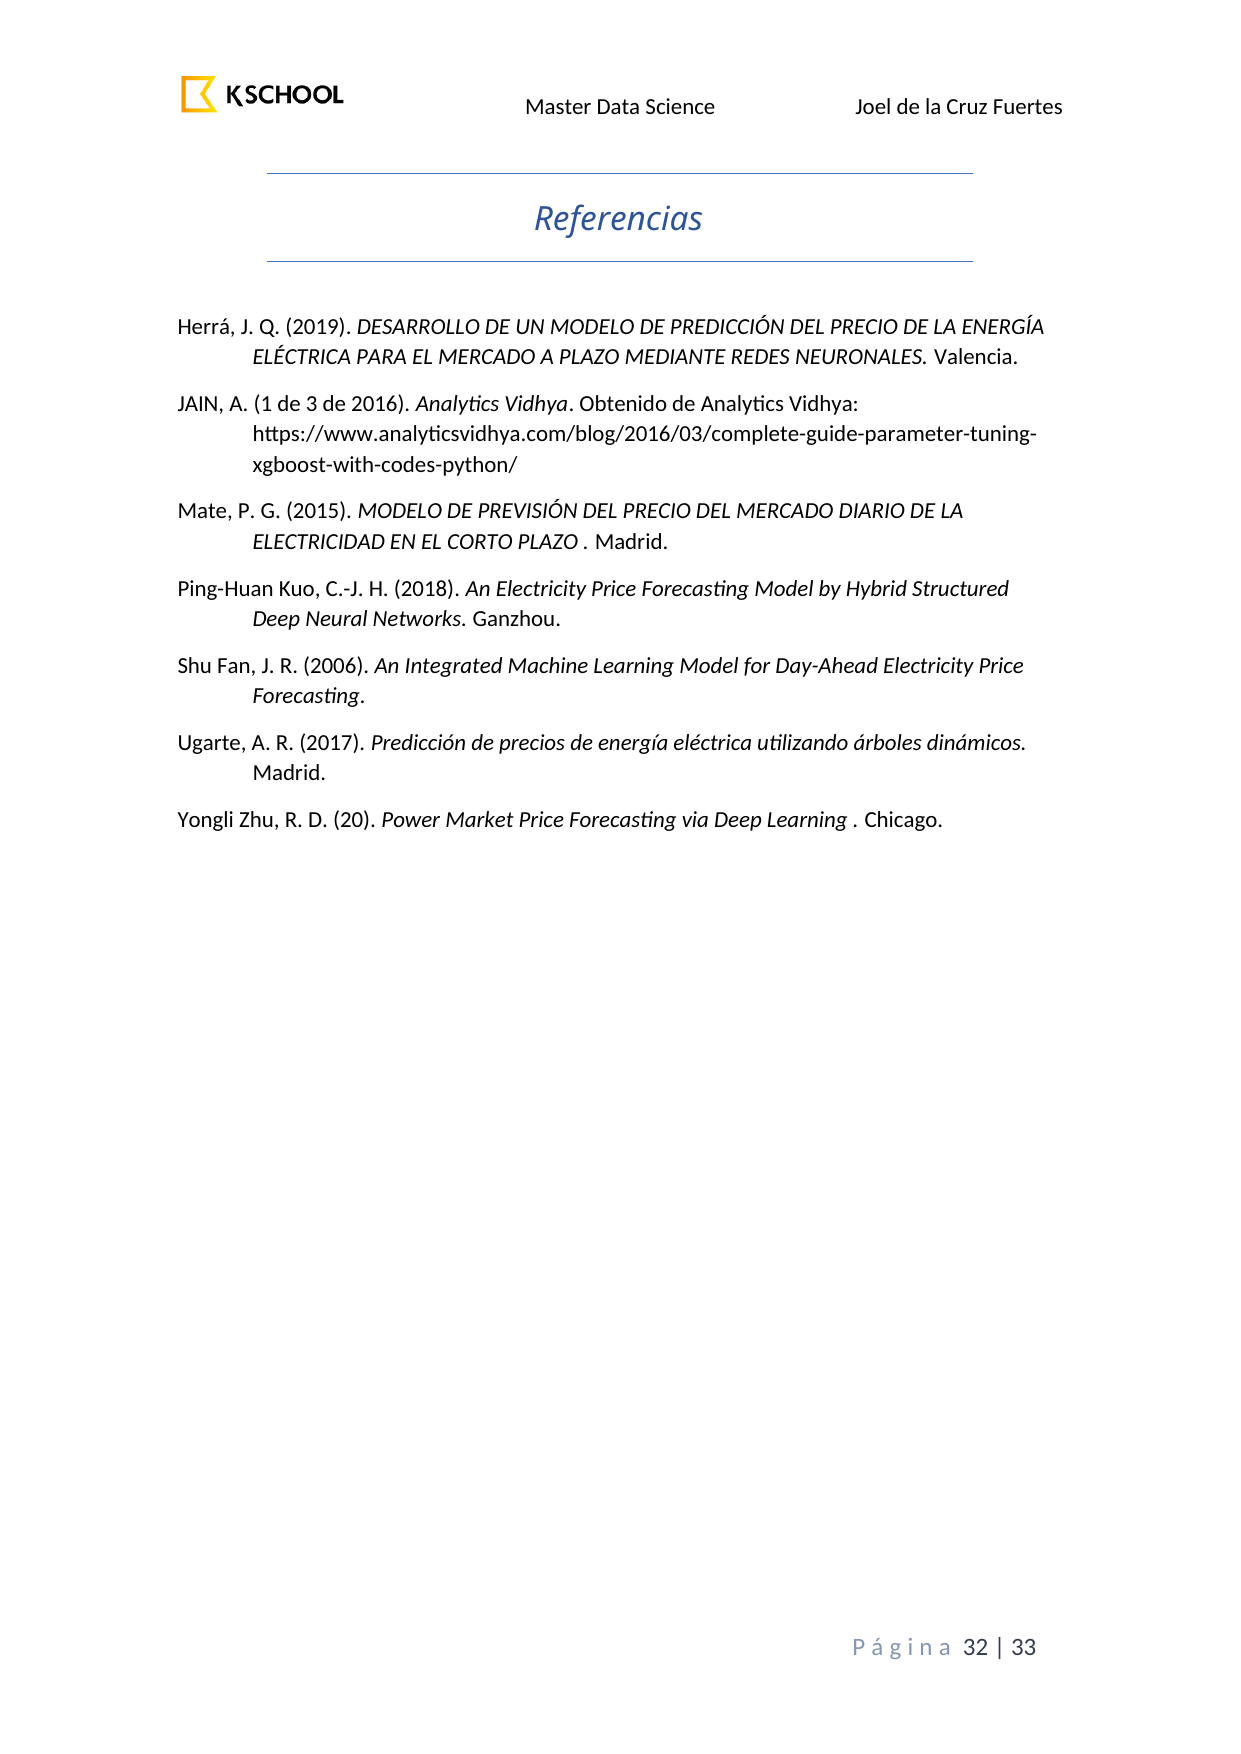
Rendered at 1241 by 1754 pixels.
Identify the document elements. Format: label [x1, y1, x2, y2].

picture [177, 73, 349, 115]
